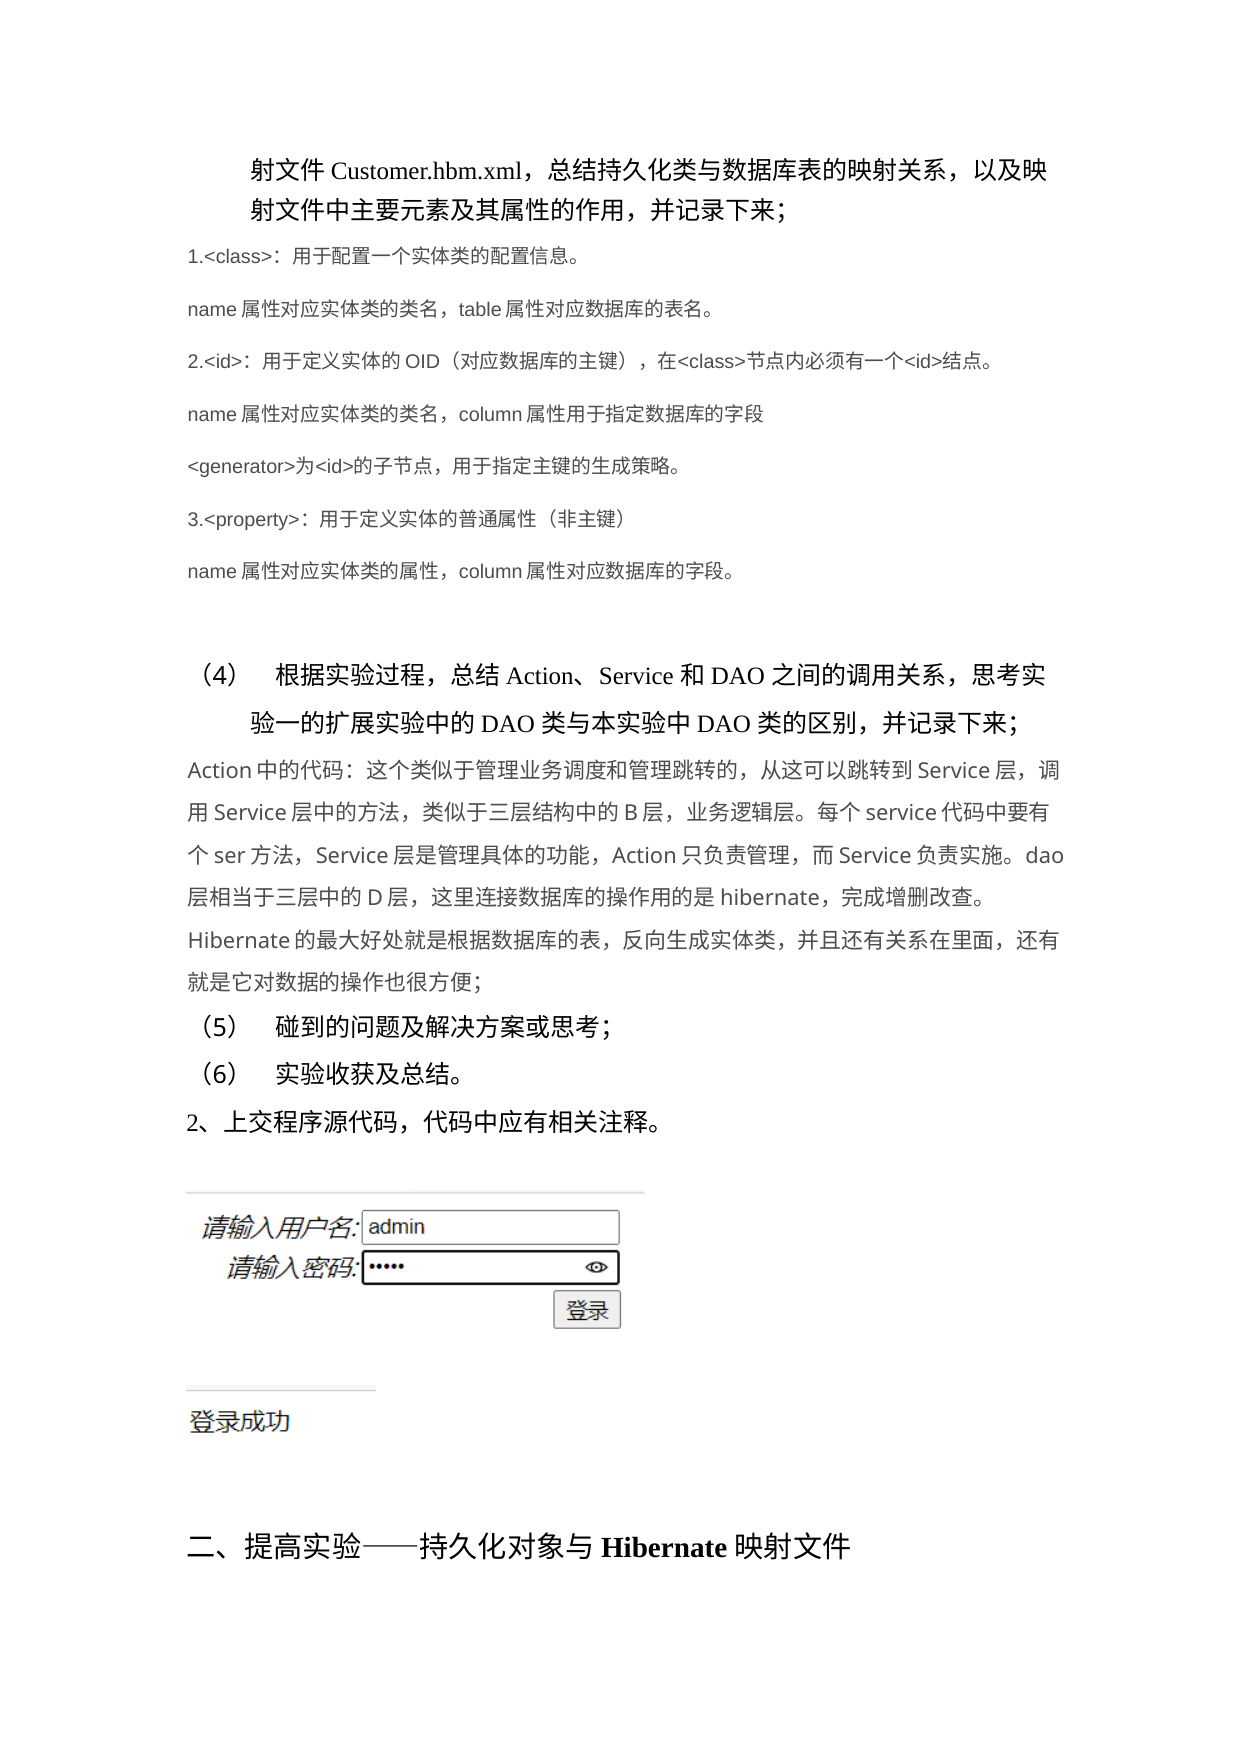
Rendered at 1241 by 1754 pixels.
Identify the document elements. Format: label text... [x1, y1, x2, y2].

text 二、提高实验——持久化对象与 Hibernate 映射文件 [186, 1524, 1067, 1566]
text 1.<class>：用于配置一个实体类的配置信息。 [187, 235, 1067, 268]
picture [186, 1385, 376, 1473]
text 2、上交程序源代码，代码中应有相关注释。 [186, 1102, 1067, 1138]
text 2.<id>：用于定义实体的OID（对应数据库的主键），在<class>节点内必须有一个<id>结点。 [187, 340, 1067, 373]
text name属性对应实体类的属性，column属性对应数据库的字段。 [187, 550, 1067, 583]
picture [186, 1190, 645, 1334]
list 实验收获及总结。 [187, 1055, 1067, 1091]
text name属性对应实体类的类名，table属性对应数据库的表名。 [187, 288, 1067, 320]
text 3.<property>：用于定义实体的普通属性（非主键） [187, 498, 1067, 530]
list 根据实验过程，总结 Action、Service 和 DAO 之间的调用关系，思考实验一的扩展实验中的 DAO 类与本实验中 DAO 类的区别，并记录下来； [187, 655, 1067, 740]
text <generator>为<id>的子节点，用于指定主键的生成策略。 [187, 445, 1067, 478]
list 碰到的问题及解决方案或思考； [187, 1008, 1067, 1044]
text name属性对应实体类的类名，column属性用于指定数据库的字段 [187, 393, 1067, 425]
list Action中的代码：这个类似于管理业务调度和管理跳转的，从这可以跳转到Service层，调用Service层中的方法，类似于三层结构中的B层，业务逻辑层。每个service代码中要有个ser方法，Service层是管理具体的功能，Action只负责管理，而Service负责实施。dao层相当于三层中的D层，这里连接数据库的操作用的是hibernate，完成增删改查。Hibernate的最大好处就是根据数据库的表，反向生成实体类，并且还有关系在里面，还有就是它对数据的操作也很方便； [187, 753, 1067, 997]
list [187, 151, 1067, 227]
